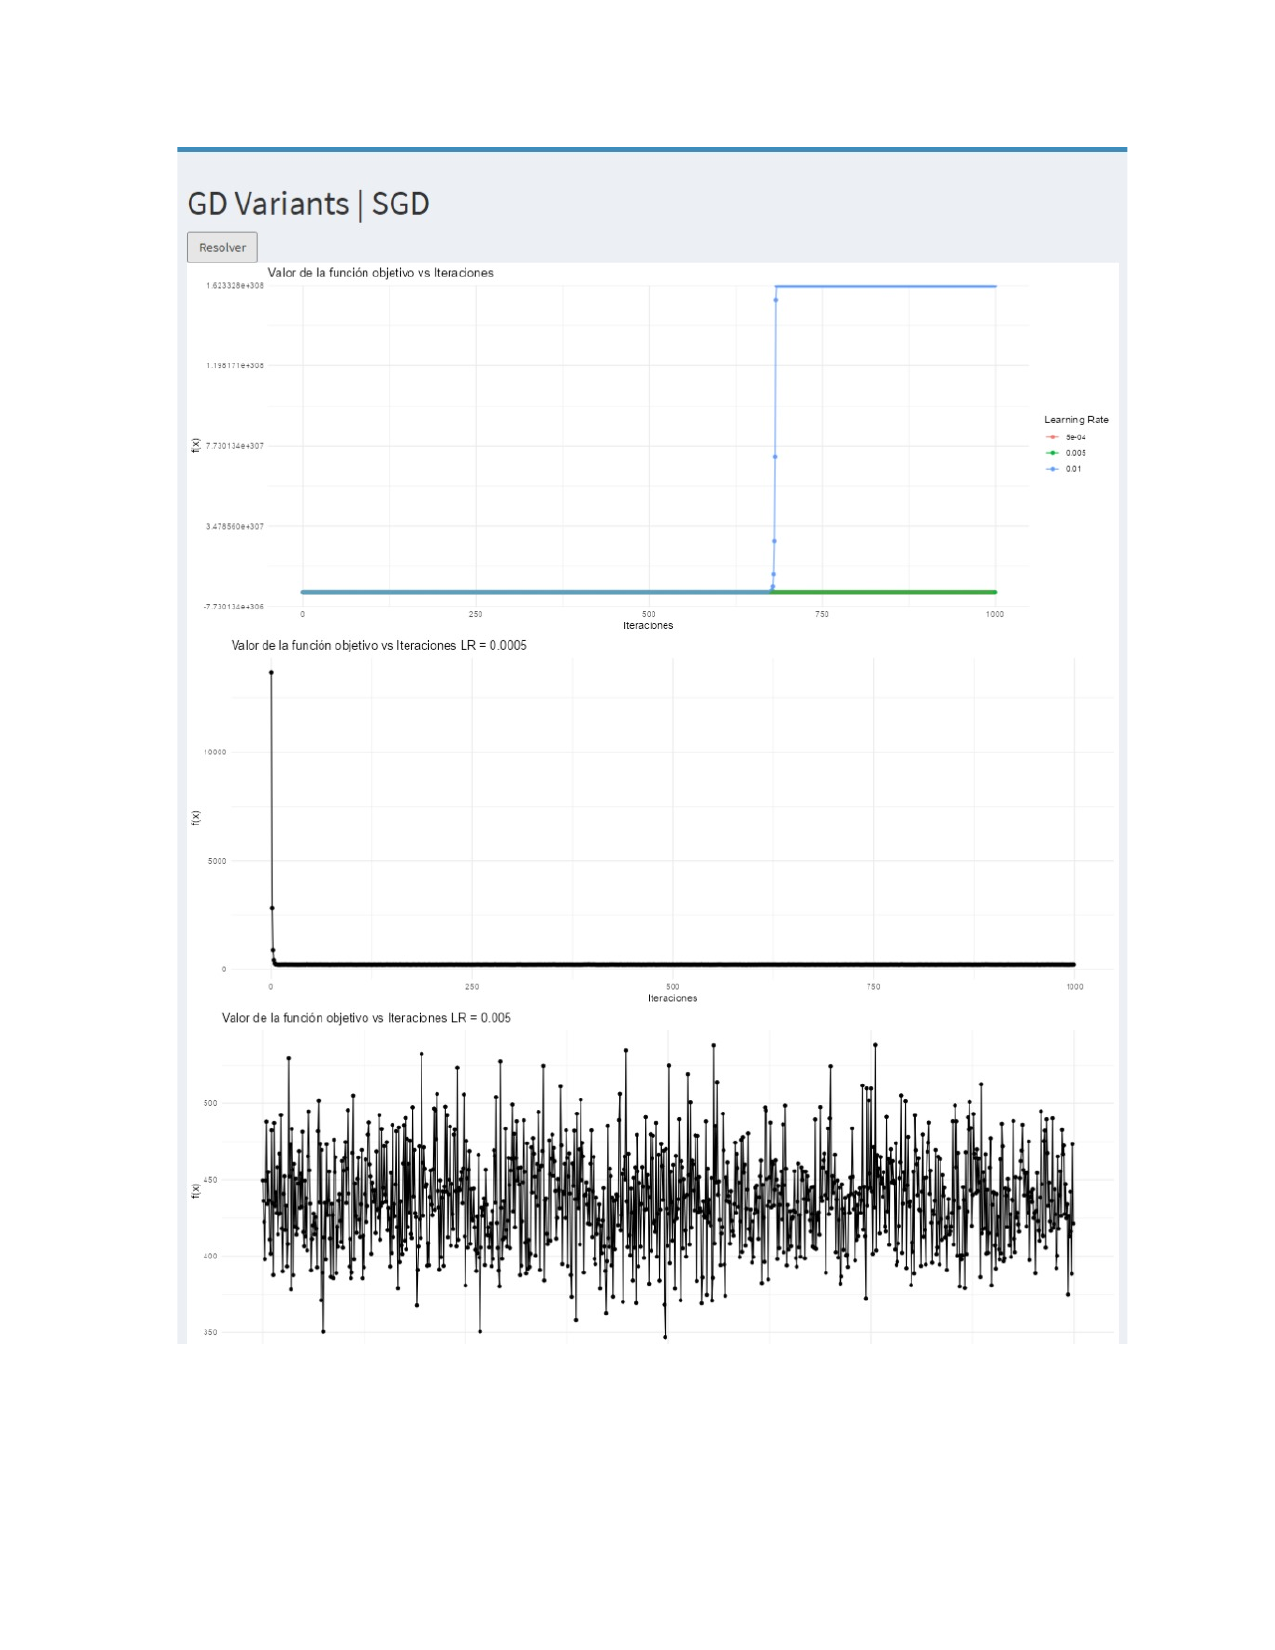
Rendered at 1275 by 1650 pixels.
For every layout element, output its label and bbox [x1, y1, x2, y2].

picture [177, 147, 1128, 1344]
